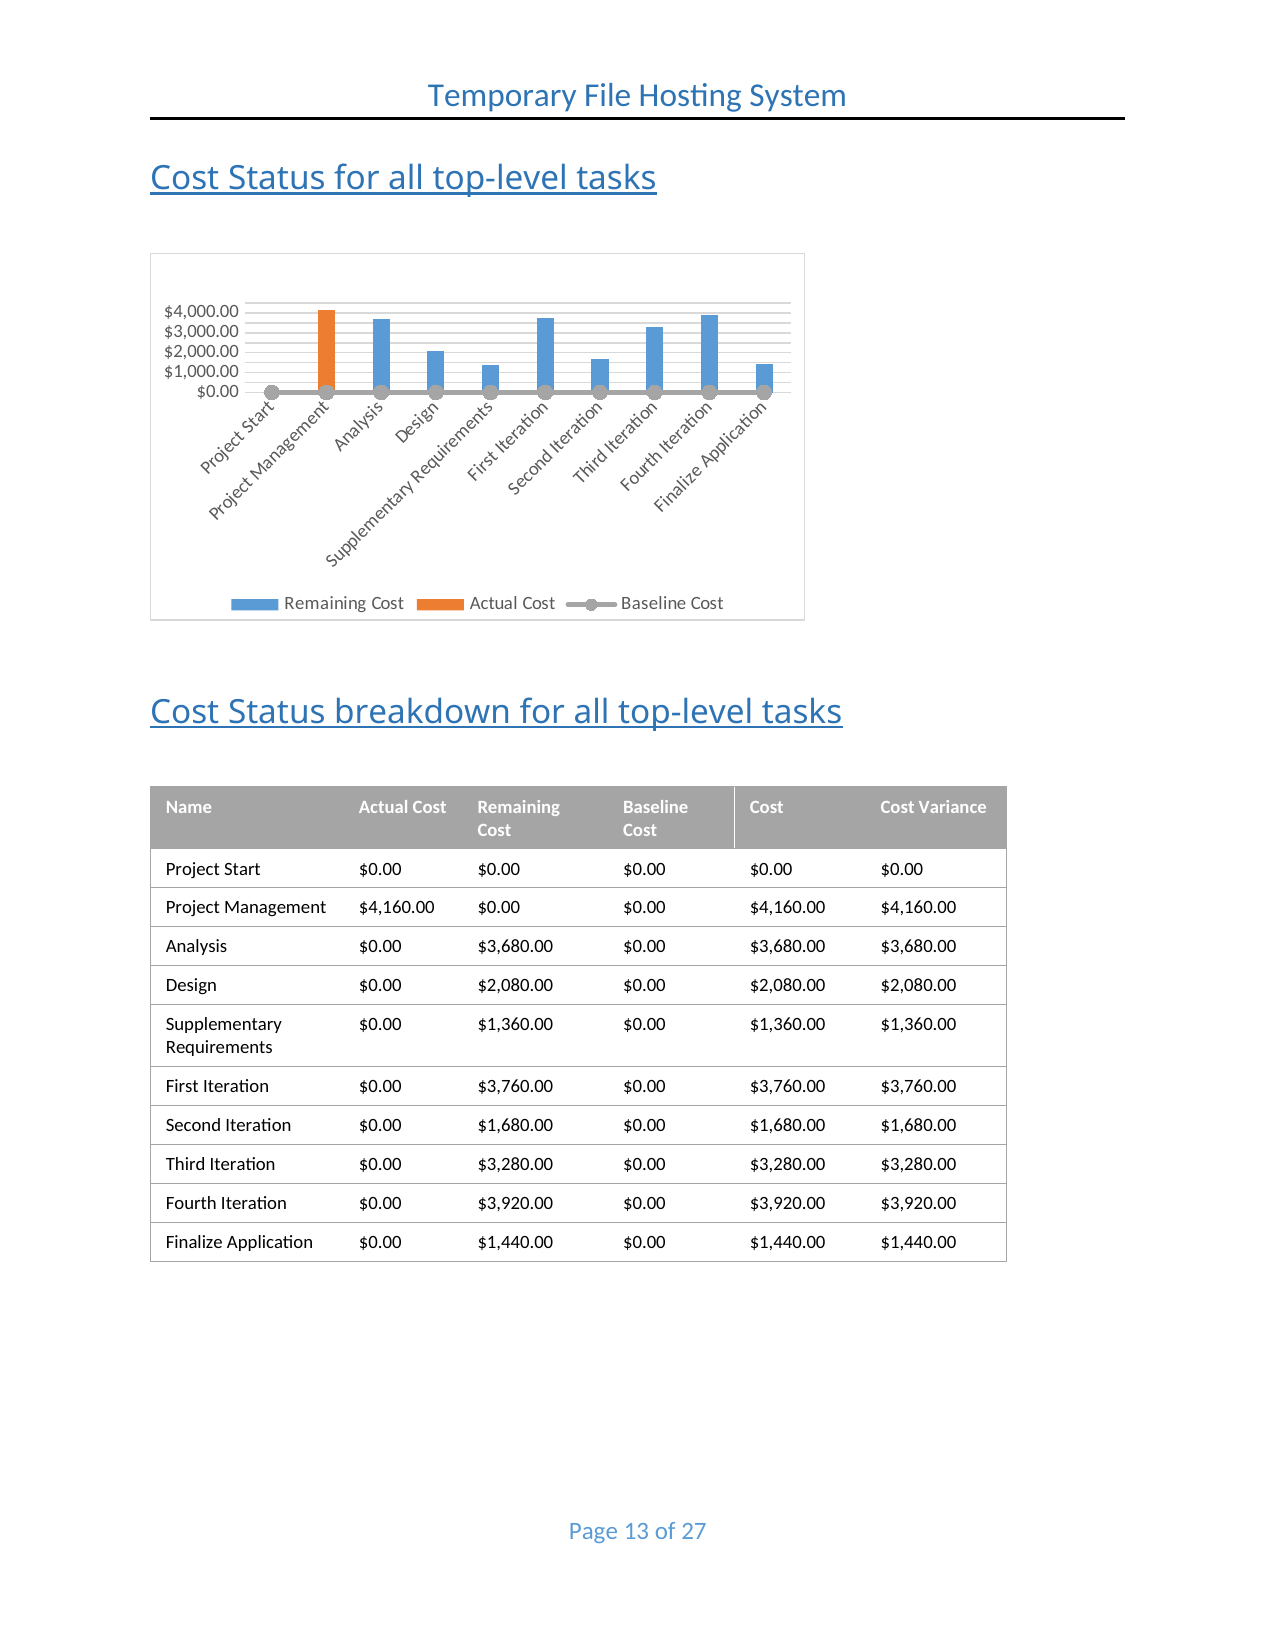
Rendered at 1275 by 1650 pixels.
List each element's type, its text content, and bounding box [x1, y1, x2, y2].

table_cell $3,760.00 [865, 1067, 1006, 1105]
table_cell $1,680.00 [865, 1106, 1006, 1144]
table_cell $0.00 [608, 1067, 734, 1105]
table_cell $0.00 [865, 849, 1006, 887]
table_cell $2,080.00 [462, 966, 608, 1004]
table_cell $0.00 [344, 1005, 462, 1066]
table_cell $1,440.00 [462, 1223, 608, 1261]
table_cell $0.00 [608, 1005, 734, 1066]
table_cell Supplementary Requirements [151, 1005, 344, 1066]
table_cell $0.00 [344, 1184, 462, 1222]
table_cell Third Iteration [151, 1145, 344, 1183]
table_cell $3,920.00 [462, 1184, 608, 1222]
table_cell $3,280.00 [735, 1145, 865, 1183]
table_cell $3,680.00 [865, 927, 1006, 965]
table_cell $3,920.00 [865, 1184, 1006, 1222]
table_header Cost Variance [865, 787, 1006, 848]
table_header Cost [735, 787, 865, 848]
table_cell $3,280.00 [462, 1145, 608, 1183]
table_cell $3,920.00 [735, 1184, 865, 1222]
table_cell $0.00 [608, 1145, 734, 1183]
table_cell $3,760.00 [462, 1067, 608, 1105]
table_cell Design [151, 966, 344, 1004]
table_cell Finalize Application [151, 1223, 344, 1261]
table_cell $2,080.00 [735, 966, 865, 1004]
table_cell $4,160.00 [865, 888, 1006, 926]
table_cell Fourth Iteration [151, 1184, 344, 1222]
table_cell $3,680.00 [735, 927, 865, 965]
table_cell $1,680.00 [462, 1106, 608, 1144]
table_cell $0.00 [344, 1106, 462, 1144]
table_header Name [151, 787, 344, 848]
table_header Baseline Cost [608, 787, 734, 848]
table_cell $0.00 [344, 849, 462, 887]
table_cell $4,160.00 [344, 888, 462, 926]
table_cell $3,280.00 [865, 1145, 1006, 1183]
table_cell $0.00 [608, 849, 734, 887]
table_cell Project Management [151, 888, 344, 926]
table_cell Analysis [151, 927, 344, 965]
table_cell $0.00 [608, 1106, 734, 1144]
table_cell $0.00 [608, 1184, 734, 1222]
table_cell $0.00 [735, 849, 865, 887]
table_header Actual Cost [344, 787, 462, 848]
table_cell $0.00 [462, 888, 608, 926]
table_cell $1,360.00 [735, 1005, 865, 1066]
table_cell $0.00 [608, 966, 734, 1004]
table_cell $3,760.00 [735, 1067, 865, 1105]
table_cell $1,360.00 [462, 1005, 608, 1066]
table_cell $2,080.00 [865, 966, 1006, 1004]
table_cell $1,440.00 [865, 1223, 1006, 1261]
table_cell Project Start [151, 849, 344, 887]
table_cell $4,160.00 [735, 888, 865, 926]
table_cell $0.00 [608, 888, 734, 926]
table_cell $0.00 [344, 966, 462, 1004]
table_cell $0.00 [344, 1223, 462, 1261]
table_cell $0.00 [608, 1223, 734, 1261]
subtitle Cost Status for all top-level tasks [150, 154, 1125, 199]
table_cell $1,360.00 [865, 1005, 1006, 1066]
table_cell $0.00 [344, 1145, 462, 1183]
table_cell Second Iteration [151, 1106, 344, 1144]
table_cell $1,440.00 [735, 1223, 865, 1261]
table_header Remaining Cost [462, 787, 608, 848]
table_cell $0.00 [344, 1067, 462, 1105]
table_cell $3,680.00 [462, 927, 608, 965]
table_cell $0.00 [462, 849, 608, 887]
subtitle Cost Status breakdown for all top-level tasks [150, 688, 1125, 733]
table_cell $0.00 [608, 927, 734, 965]
table_cell $0.00 [344, 927, 462, 965]
table_cell First Iteration [151, 1067, 344, 1105]
table_cell $1,680.00 [735, 1106, 865, 1144]
